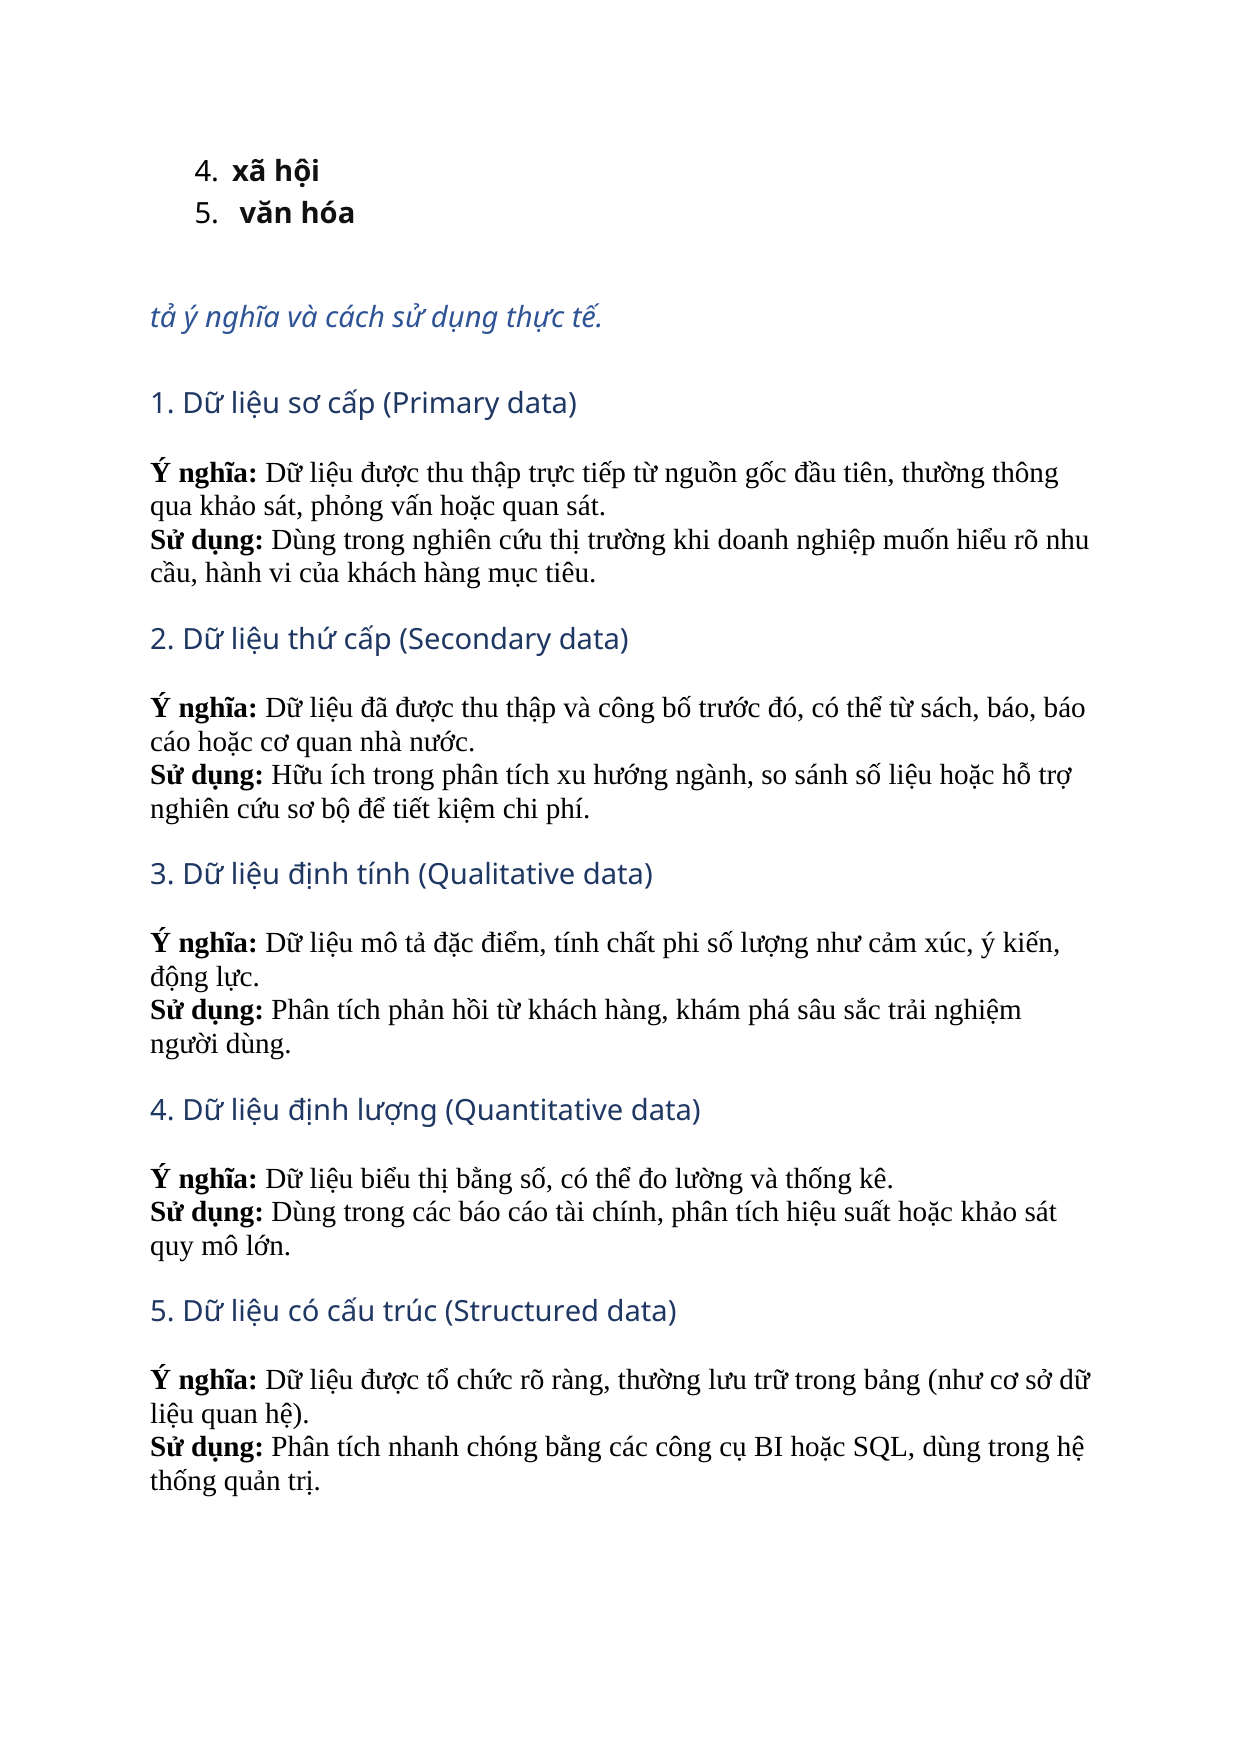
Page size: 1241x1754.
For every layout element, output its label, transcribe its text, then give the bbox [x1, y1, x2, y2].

text Ý nghĩa: Dữ liệu được tổ chức rõ ràng, thường lưu trữ trong bảng (như cơ sở dữ liệu quan hệ). Sử dụng: Phân tích nhanh chóng bằng các công cụ BI hoặc SQL, dùng trong hệ thống quản trị. [150, 1362, 1090, 1497]
subtitle 1. Dữ liệu sơ cấp (Primary data) [150, 383, 1090, 422]
subtitle 3. Dữ liệu định tính (Qualitative data) [150, 853, 1090, 893]
subtitle tả ý nghĩa và cách sử dụng thực tế. [150, 296, 1090, 336]
text Ý nghĩa: Dữ liệu biểu thị bằng số, có thể đo lường và thống kê. Sử dụng: Dùng trong các báo cáo tài chính, phân tích hiệu suất hoặc khảo sát quy mô lớn. [150, 1161, 1090, 1261]
list văn hóa [194, 193, 1090, 232]
list xã hội [194, 150, 1090, 190]
text Ý nghĩa: Dữ liệu mô tả đặc điểm, tính chất phi số lượng như cảm xúc, ý kiến, động lực. Sử dụng: Phân tích phản hồi từ khách hàng, khám phá sâu sắc trải nghiệm người dùng. [150, 925, 1090, 1059]
subtitle 5. Dữ liệu có cấu trúc (Structured data) [150, 1291, 1090, 1330]
subtitle 4. Dữ liệu định lượng (Quantitative data) [150, 1089, 1090, 1128]
subtitle 2. Dữ liệu thứ cấp (Secondary data) [150, 618, 1090, 658]
text Ý nghĩa: Dữ liệu đã được thu thập và công bố trước đó, có thể từ sách, báo, báo cáo hoặc cơ quan nhà nước. Sử dụng: Hữu ích trong phân tích xu hướng ngành, so sánh số liệu hoặc hỗ trợ nghiên cứu sơ bộ để tiết kiệm chi phí. [150, 690, 1090, 824]
text Ý nghĩa: Dữ liệu được thu thập trực tiếp từ nguồn gốc đầu tiên, thường thông qua khảo sát, phỏng vấn hoặc quan sát. Sử dụng: Dùng trong nghiên cứu thị trường khi doanh nghiệp muốn hiểu rõ nhu cầu, hành vi của khách hàng mục tiêu. [150, 455, 1090, 589]
